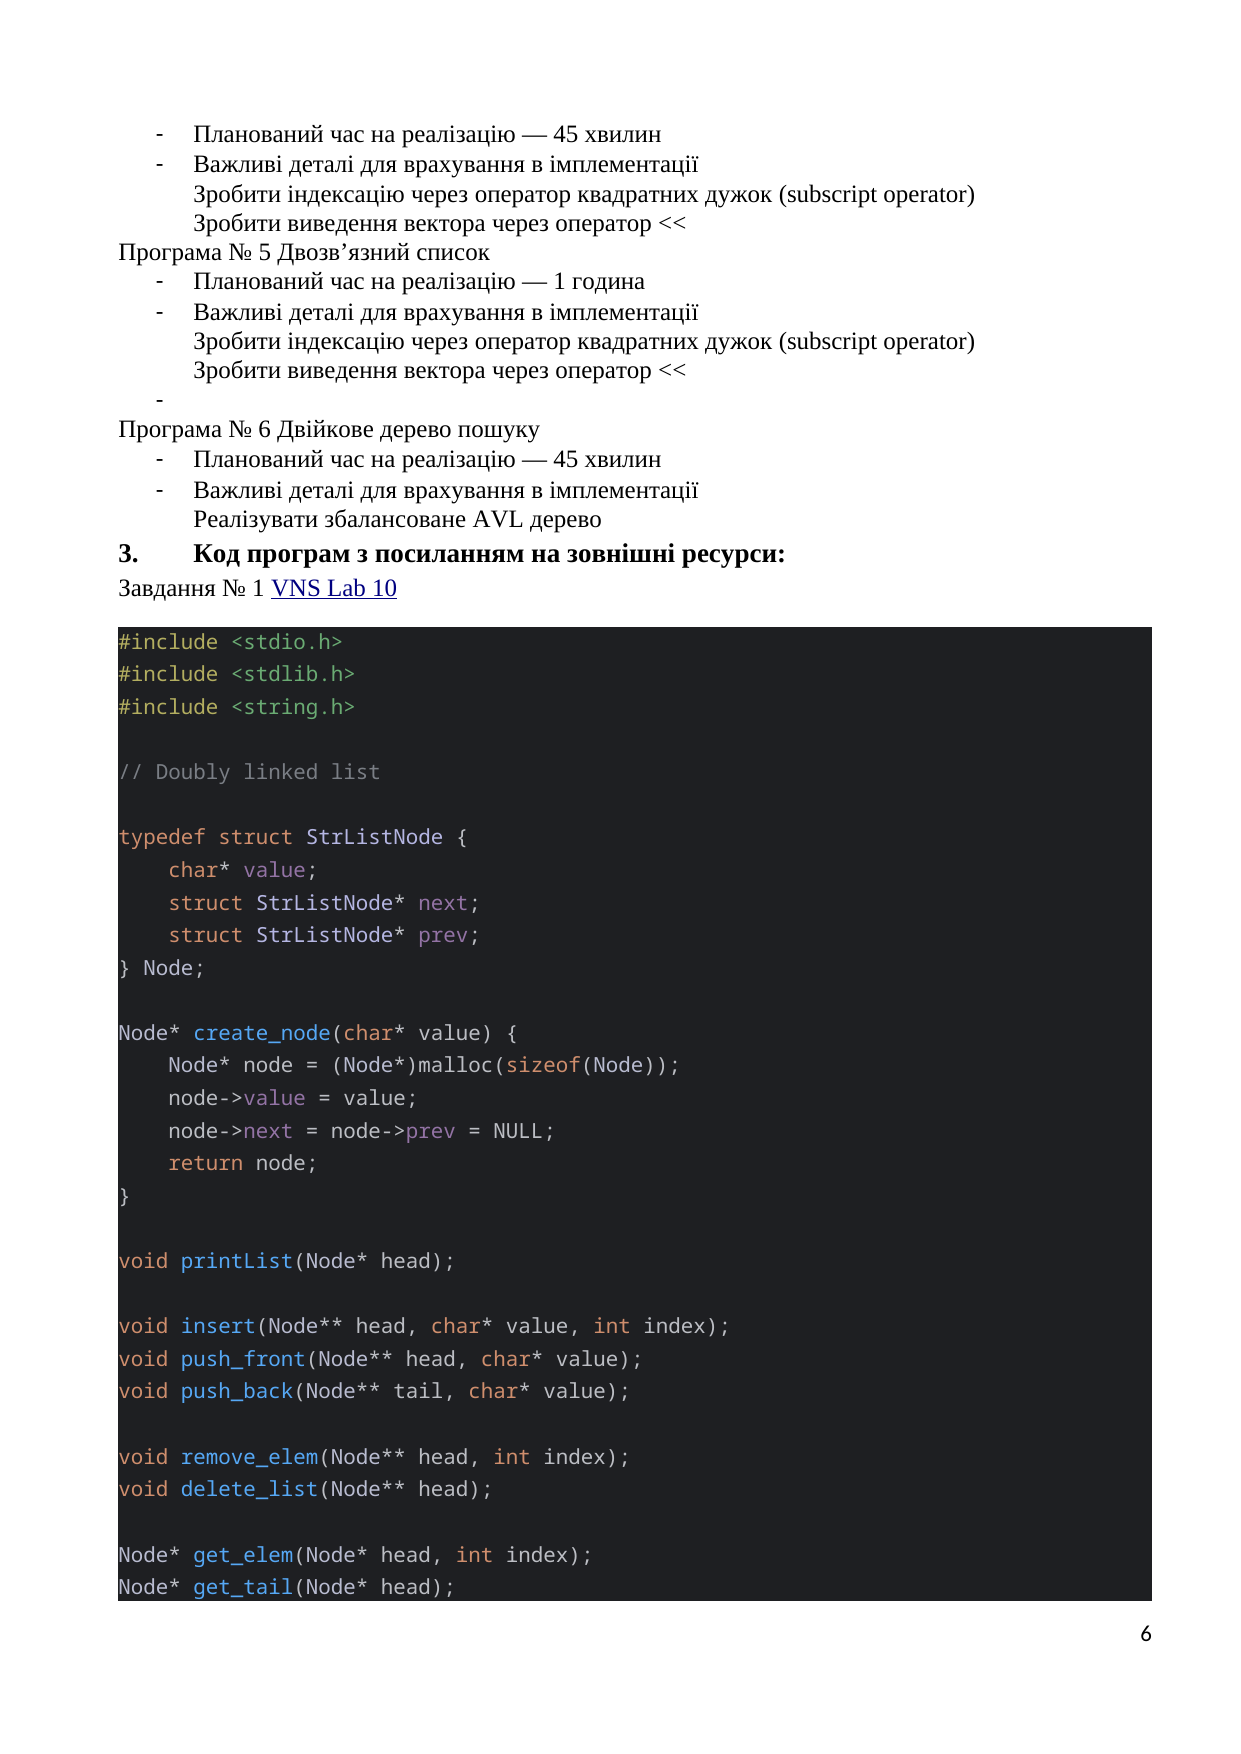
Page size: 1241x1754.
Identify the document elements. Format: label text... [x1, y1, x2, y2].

list Зробити індексацію через оператор квадратних дужок (subscript operator) [193, 326, 1152, 355]
list Зробити виведення вектора через оператор << [193, 355, 1152, 384]
list Важливі деталі для врахування в імплементації [156, 474, 1152, 504]
list Зробити індексацію через оператор квадратних дужок (subscript operator) [193, 179, 1152, 208]
list Планований час на реалізацію — 45 хвилин [156, 443, 1152, 474]
text Завдання № 1 VNS Lab 10 [118, 573, 1152, 602]
subtitle 3. Код програм з посиланням на зовнішні ресурси: [118, 537, 1152, 568]
list Планований час на реалізацію — 1 година [156, 265, 1152, 296]
list Зробити виведення вектора через оператор << [193, 208, 1152, 237]
list Планований час на реалізацію — 45 хвилин [156, 118, 1152, 149]
text Програма № 6 Двійкове дерево пошуку [118, 414, 1152, 443]
list Важливі деталі для врахування в імплементації [156, 296, 1152, 326]
list Важливі деталі для врахування в імплементації [156, 149, 1152, 179]
list Реалізувати збалансоване AVL дерево [193, 504, 1152, 533]
text Програма № 5 Двозв’язний список [118, 237, 1152, 265]
